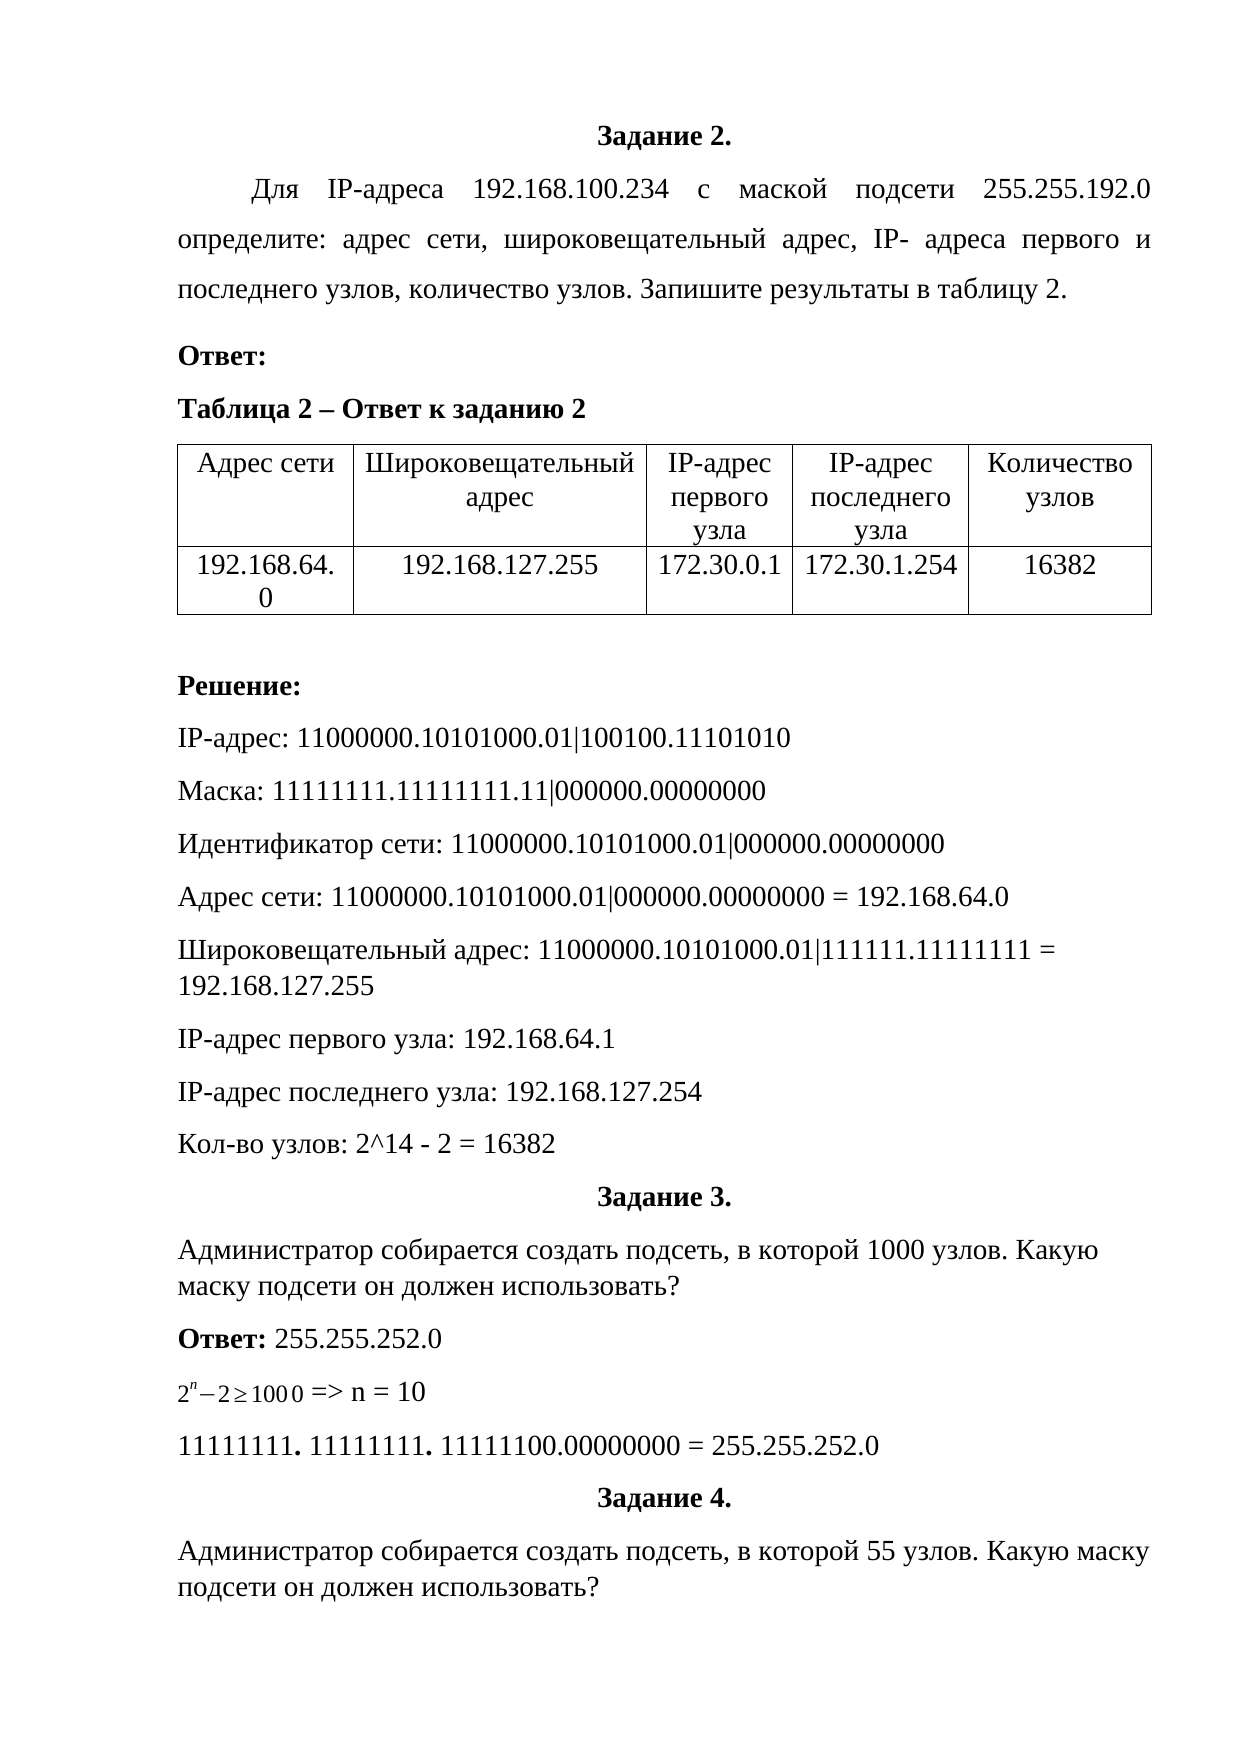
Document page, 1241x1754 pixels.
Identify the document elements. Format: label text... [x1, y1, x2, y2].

table_header IP-адрес первого узла [647, 445, 792, 546]
text Широковещательный адрес: 11000000.10101000.01|111111.11111111 = 192.168.127.255 [177, 932, 1152, 1002]
text Задание 2. [177, 118, 1152, 152]
text IP-адрес первого узла: 192.168.64.1 [177, 1021, 1152, 1054]
text Адрес сети: 11000000.10101000.01|000000.00000000 = 192.168.64.0 [177, 879, 1152, 913]
text Ответ: 255.255.252.0 [177, 1321, 1152, 1354]
text Идентификатор сети: 11000000.10101000.01|000000.00000000 [177, 826, 1152, 860]
text Задание 4. [177, 1481, 1152, 1514]
table_cell 192.168.64.0 [178, 547, 353, 614]
text Ответ: [177, 338, 1152, 372]
text IP-адрес: 11000000.10101000.01|100100.11101010 [177, 721, 1152, 754]
text Кол-во узлов: 2^14 - 2 = 16382 [177, 1126, 1152, 1160]
table_header Адрес сети [178, 445, 353, 546]
table_cell 192.168.127.255 [354, 547, 646, 614]
text Задание 3. [177, 1179, 1152, 1213]
text Маска: 11111111.11111111.11|000000.00000000 [177, 773, 1152, 807]
table_cell 172.30.1.254 [793, 547, 968, 614]
text IP-адрес последнего узла: 192.168.127.254 [177, 1074, 1152, 1107]
table_cell 16382 [969, 547, 1151, 614]
text Администратор собирается создать подсеть, в которой 1000 узлов. Какую маску подсети он должен использовать? [177, 1232, 1152, 1302]
text Решение: [177, 668, 1152, 701]
text Администратор собирается создать подсеть, в которой 55 узлов. Какую маску подсети он должен использовать? [177, 1533, 1152, 1603]
table_header IP-адрес последнего узла [793, 445, 968, 546]
table_header Широковещательный адрес [354, 445, 646, 546]
text => n = 10 [177, 1374, 1152, 1408]
text Таблица 2 – Ответ к заданию 2 [177, 391, 1152, 425]
table_cell 172.30.0.1 [647, 547, 792, 614]
text Для IP-адреса 192.168.100.234 с маской подсети 255.255.192.0 определите: адрес сети, широковещательный адрес, IP- адреса первого и последнего узлов, количество узлов. Запишите результаты в таблицу 2. [177, 171, 1152, 305]
text 11111111. 11111111. 11111100.00000000 = 255.255.252.0 [177, 1428, 1152, 1461]
table_header Количество узлов [969, 445, 1151, 546]
